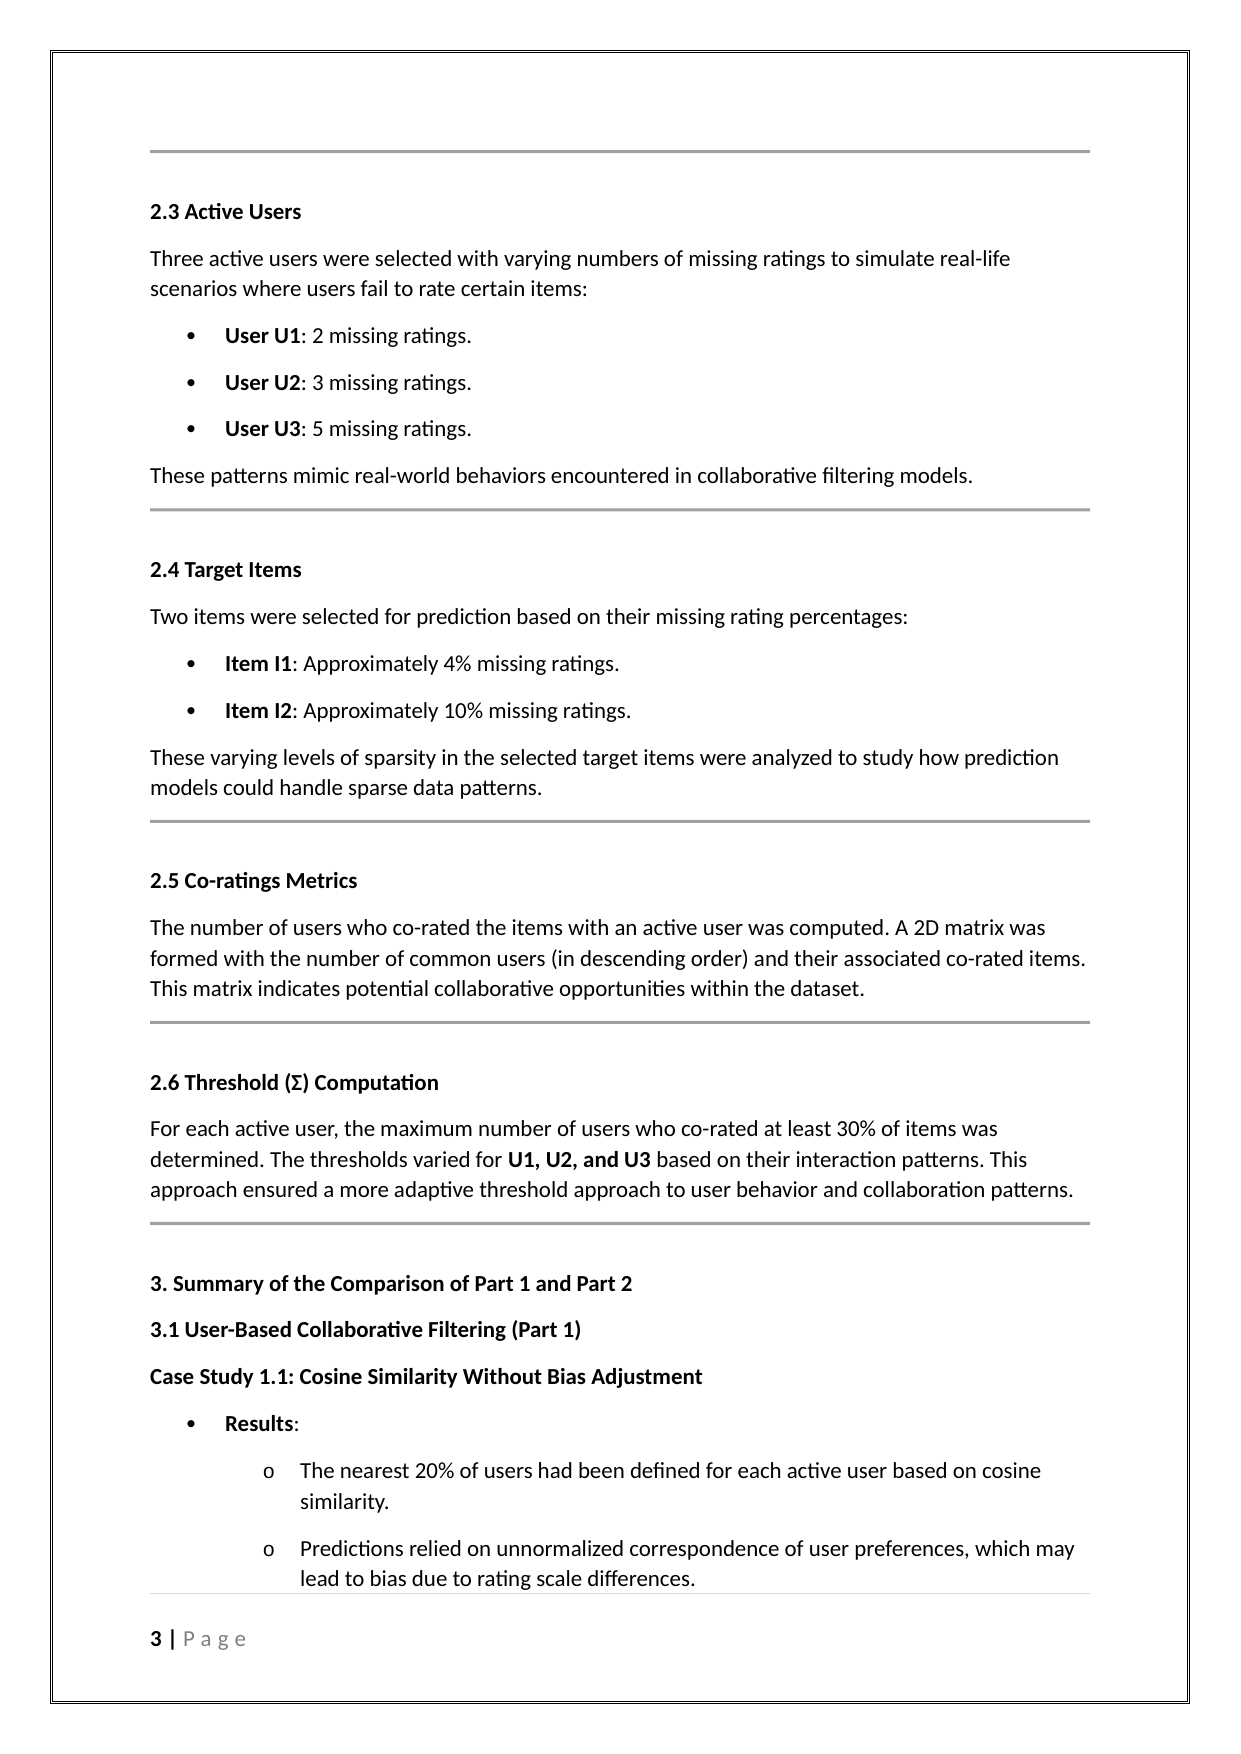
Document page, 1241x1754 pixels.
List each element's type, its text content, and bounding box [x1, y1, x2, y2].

list Item I1: Approximately 4% missing ratings. [187, 649, 1090, 677]
list Predictions relied on unnormalized correspondence of user preferences, which may lead to bias due to rating scale differences. [262, 1534, 1090, 1593]
text Case Study 1.1: Cosine Similarity Without Bias Adjustment [150, 1362, 1090, 1391]
text Three active users were selected with varying numbers of missing ratings to simulate real-life scenarios where users fail to rate certain items: [150, 244, 1090, 302]
text 3.1 User-Based Collaborative Filtering (Part 1) [150, 1316, 1090, 1344]
text Two items were selected for prediction based on their missing rating percentages: [150, 602, 1090, 630]
text These patterns mimic real-world behaviors encountered in collaborative filtering models. [150, 461, 1090, 489]
text 2.3 Active Users [150, 197, 1090, 225]
list User U1: 2 missing ratings. [187, 321, 1090, 349]
text 2.5 Co-ratings Metrics [150, 867, 1090, 895]
text For each active user, the maximum number of users who co-rated at least 30% of items was determined. The thresholds varied for U1, U2, and U3 based on their interaction patterns. This approach ensured a more adaptive threshold approach to user behavior and collaboration patterns. [150, 1114, 1090, 1203]
text 2.6 Threshold (Σ) Computation [150, 1068, 1090, 1096]
list User U3: 5 missing ratings. [187, 414, 1090, 443]
text The number of users who co-rated the items with an active user was computed. A 2D matrix was formed with the number of common users (in descending order) and their associated co-rated items. This matrix indicates potential collaborative opportunities within the dataset. [150, 913, 1090, 1002]
list Results: [187, 1409, 1090, 1437]
text 3. Summary of the Comparison of Part 1 and Part 2 [150, 1269, 1090, 1297]
list User U2: 3 missing ratings. [187, 368, 1090, 396]
text These varying levels of sparsity in the selected target items were analyzed to study how prediction models could handle sparse data patterns. [150, 743, 1090, 801]
list Item I2: Approximately 10% missing ratings. [187, 696, 1090, 724]
text 2.4 Target Items [150, 555, 1090, 583]
list The nearest 20% of users had been defined for each active user based on cosine similarity. [262, 1456, 1090, 1515]
